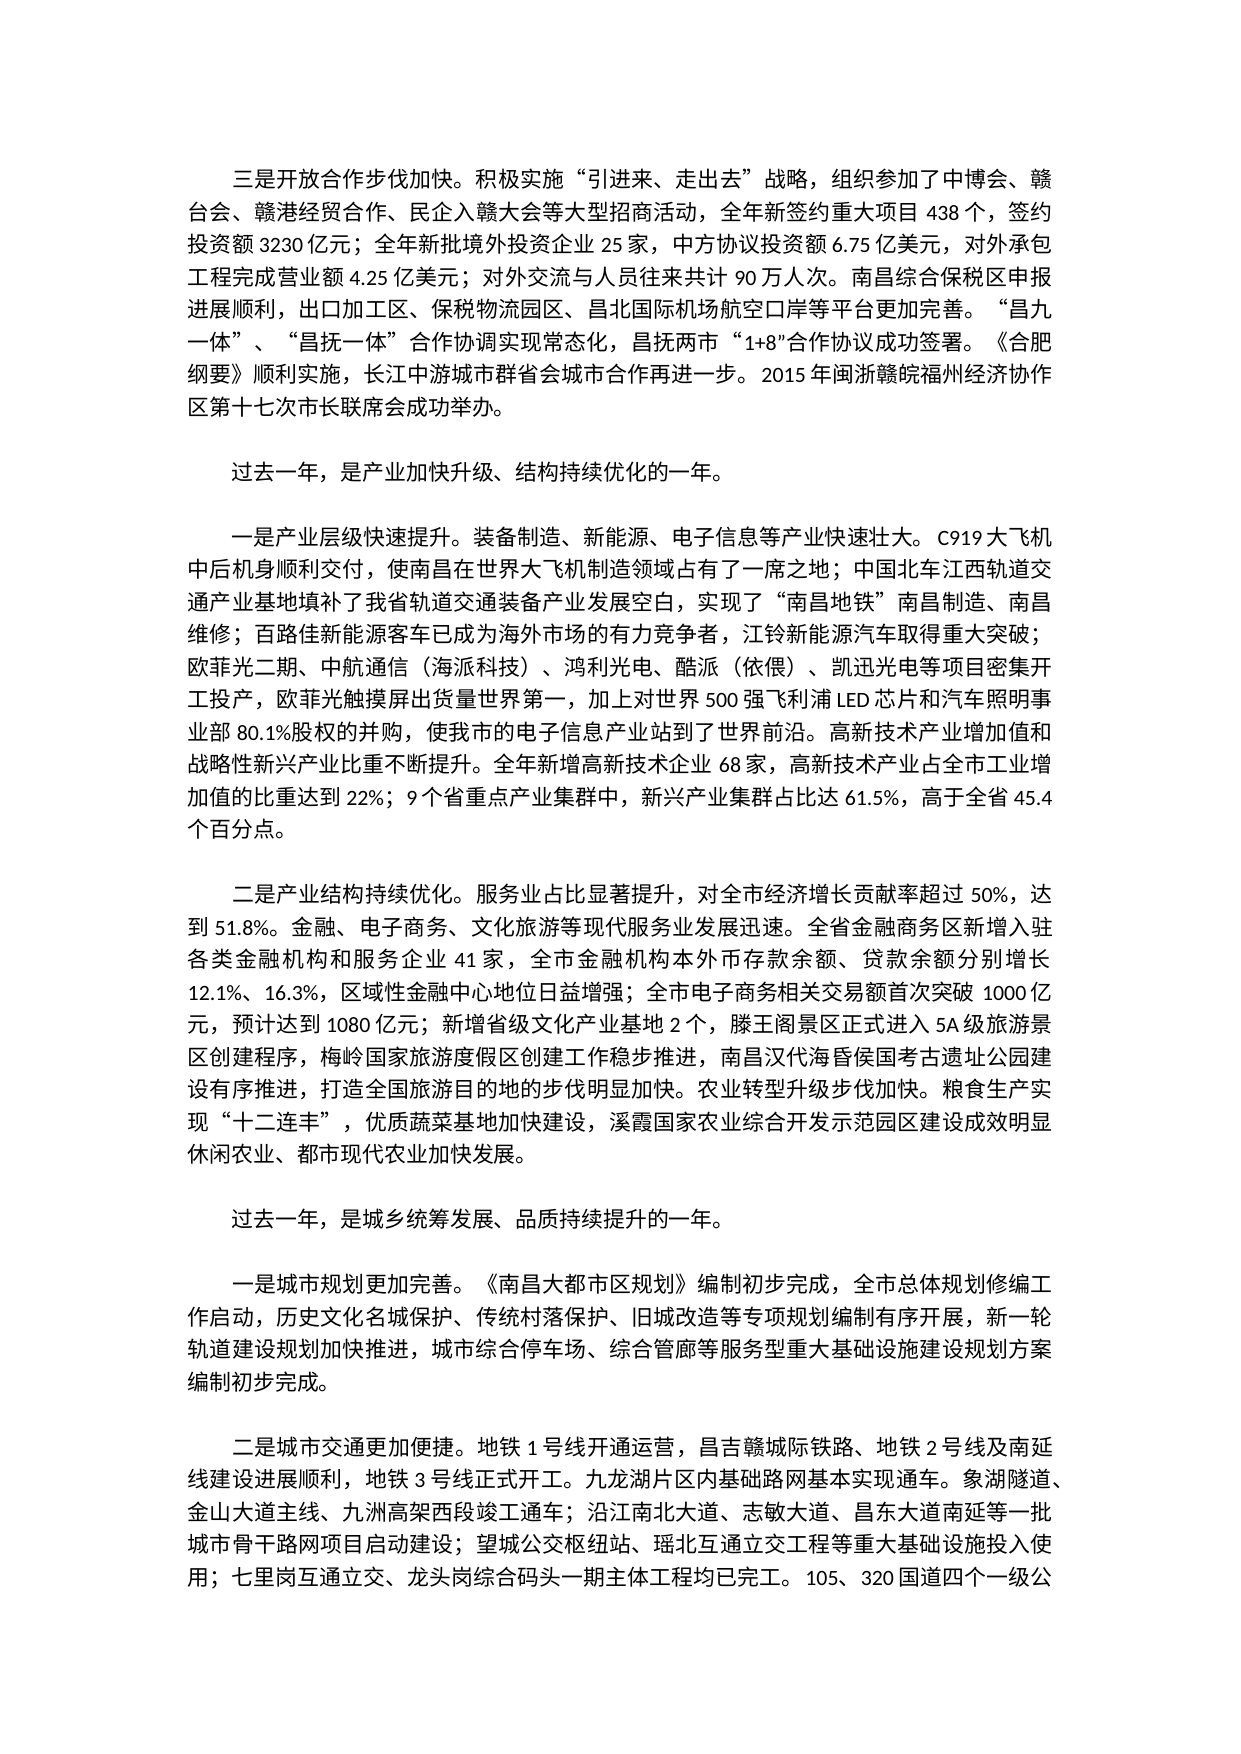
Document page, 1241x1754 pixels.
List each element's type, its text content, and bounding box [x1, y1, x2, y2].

text 过去一年，是产业加快升级、结构持续优化的一年。 [187, 454, 1053, 487]
text 一是城市规划更加完善。《南昌大都市区规划》编制初步完成，全市总体规划修编工作启动，历史文化名城保护、传统村落保护、旧城改造等专项规划编制有序开展，新一轮轨道建设规划加快推进，城市综合停车场、综合管廊等服务型重大基础设施建设规划方案编制初步完成。 [187, 1267, 1053, 1397]
text 过去一年，是城乡统筹发展、品质持续提升的一年。 [187, 1202, 1053, 1234]
text 二是产业结构持续优化。服务业占比显著提升，对全市经济增长贡献率超过50%，达到51.8%。金融、电子商务、文化旅游等现代服务业发展迅速。全省金融商务区新增入驻各类金融机构和服务企业41家，全市金融机构本外币存款余额、贷款余额分别增长12.1%、16.3%，区域性金融中心地位日益增强；全市电子商务相关交易额首次突破1000亿元，预计达到1080亿元；新增省级文化产业基地2个，滕王阁景区正式进入5A级旅游景区创建程序，梅岭国家旅游度假区创建工作稳步推进，南昌汉代海昏侯国考古遗址公园建设有序推进，打造全国旅游目的地的步伐明显加快。农业转型升级步伐加快。粮食生产实现“十二连丰”，优质蔬菜基地加快建设，溪霞国家农业综合开发示范园区建设成效明显，休闲农业、都市现代农业加快发展。 [187, 877, 1053, 1169]
text 三是开放合作步伐加快。积极实施“引进来、走出去”战略，组织参加了中博会、赣台会、赣港经贸合作、民企入赣大会等大型招商活动，全年新签约重大项目438个，签约投资额3230亿元；全年新批境外投资企业25家，中方协议投资额6.75亿美元，对外承包工程完成营业额4.25亿美元；对外交流与人员往来共计90万人次。南昌综合保税区申报进展顺利，出口加工区、保税物流园区、昌北国际机场航空口岸等平台更加完善。“昌九一体”、“昌抚一体”合作协调实现常态化，昌抚两市“1+8”合作协议成功签署。《合肥纲要》顺利实施，长江中游城市群省会城市合作再进一步。2015年闽浙赣皖福州经济协作区第十七次市长联席会成功举办。 [187, 162, 1053, 422]
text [187, 1429, 1053, 1592]
text 一是产业层级快速提升。装备制造、新能源、电子信息等产业快速壮大。C919大飞机中后机身顺利交付，使南昌在世界大飞机制造领域占有了一席之地；中国北车江西轨道交通产业基地填补了我省轨道交通装备产业发展空白，实现了“南昌地铁”南昌制造、南昌维修；百路佳新能源客车已成为海外市场的有力竞争者，江铃新能源汽车取得重大突破；欧菲光二期、中航通信（海派科技）、鸿利光电、酷派（依偎）、凯迅光电等项目密集开工投产，欧菲光触摸屏出货量世界第一，加上对世界500强飞利浦LED芯片和汽车照明事业部80.1%股权的并购，使我市的电子信息产业站到了世界前沿。高新技术产业增加值和战略性新兴产业比重不断提升。全年新增高新技术企业68家，高新技术产业占全市工业增加值的比重达到22%；9个省重点产业集群中，新兴产业集群占比达61.5%，高于全省45.4个百分点。 [187, 519, 1053, 844]
